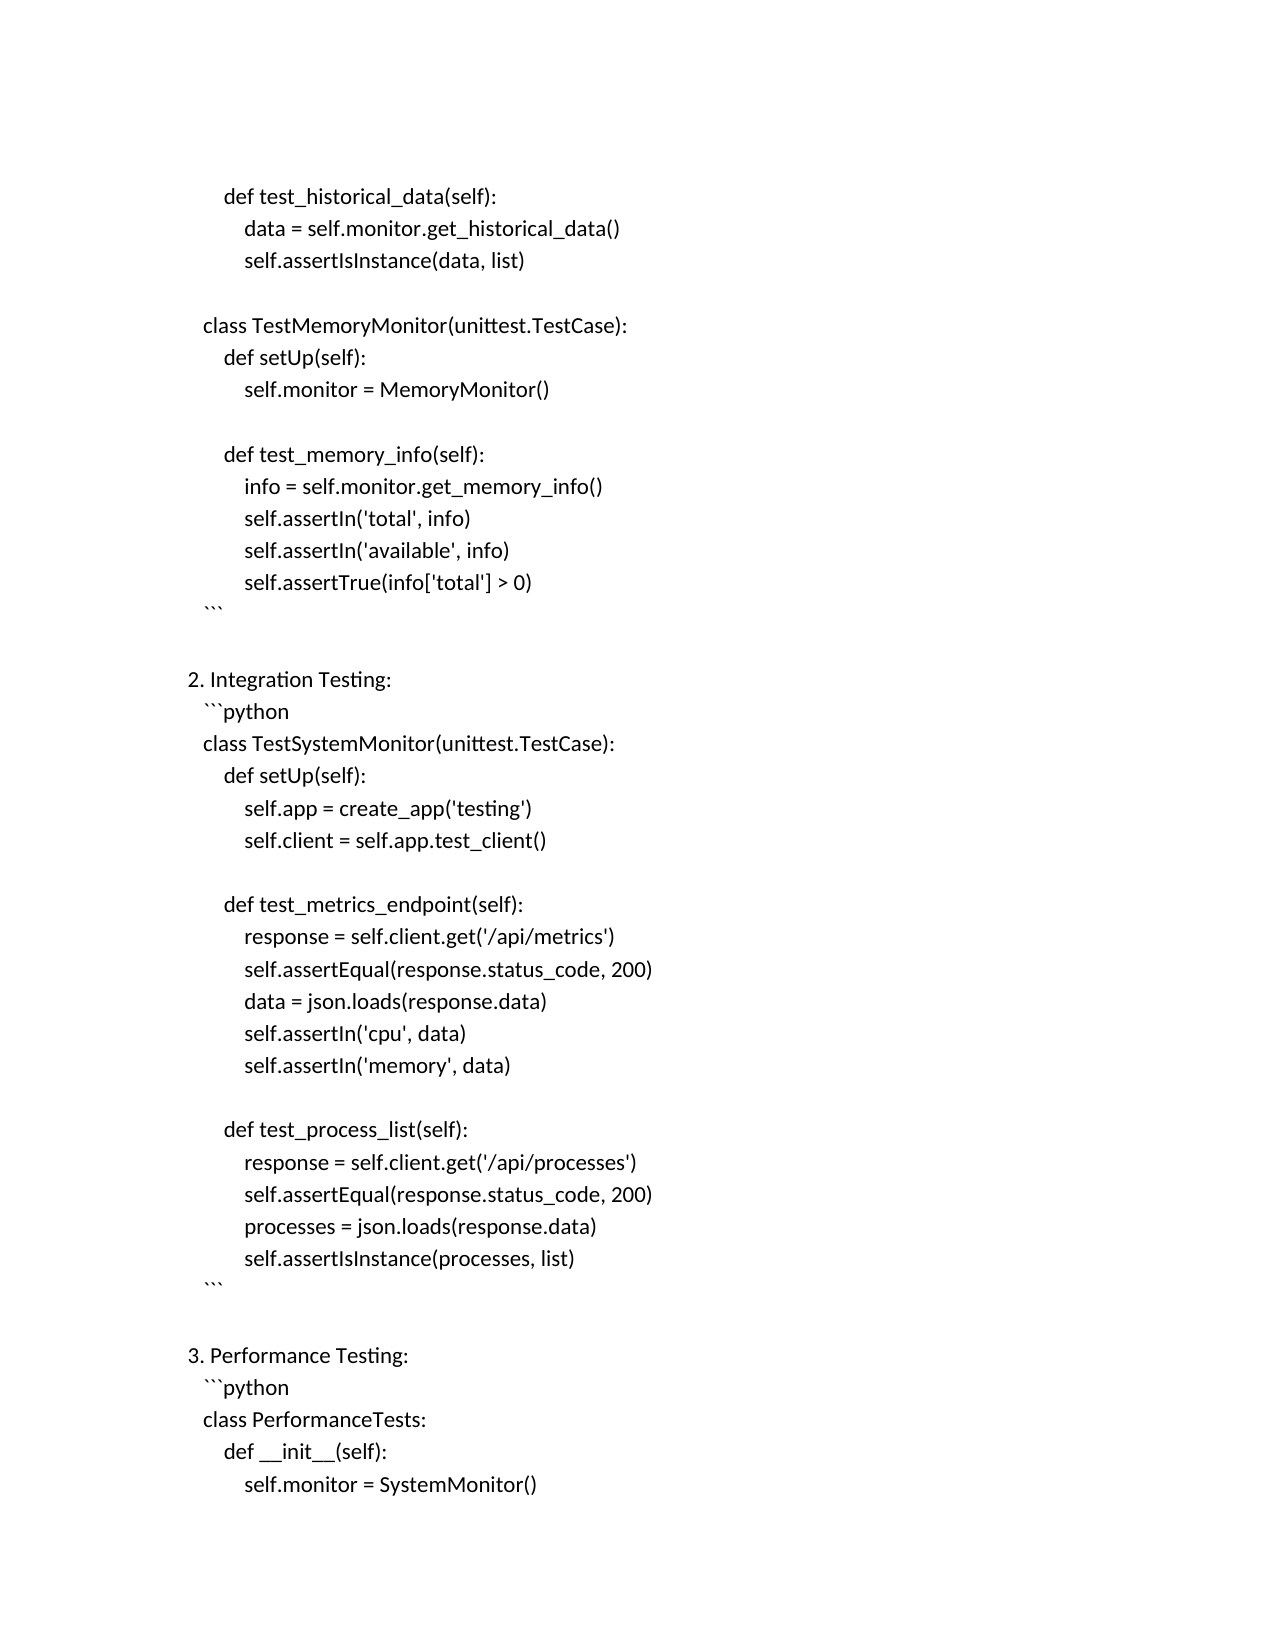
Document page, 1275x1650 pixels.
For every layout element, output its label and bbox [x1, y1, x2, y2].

text [187, 150, 1087, 1498]
